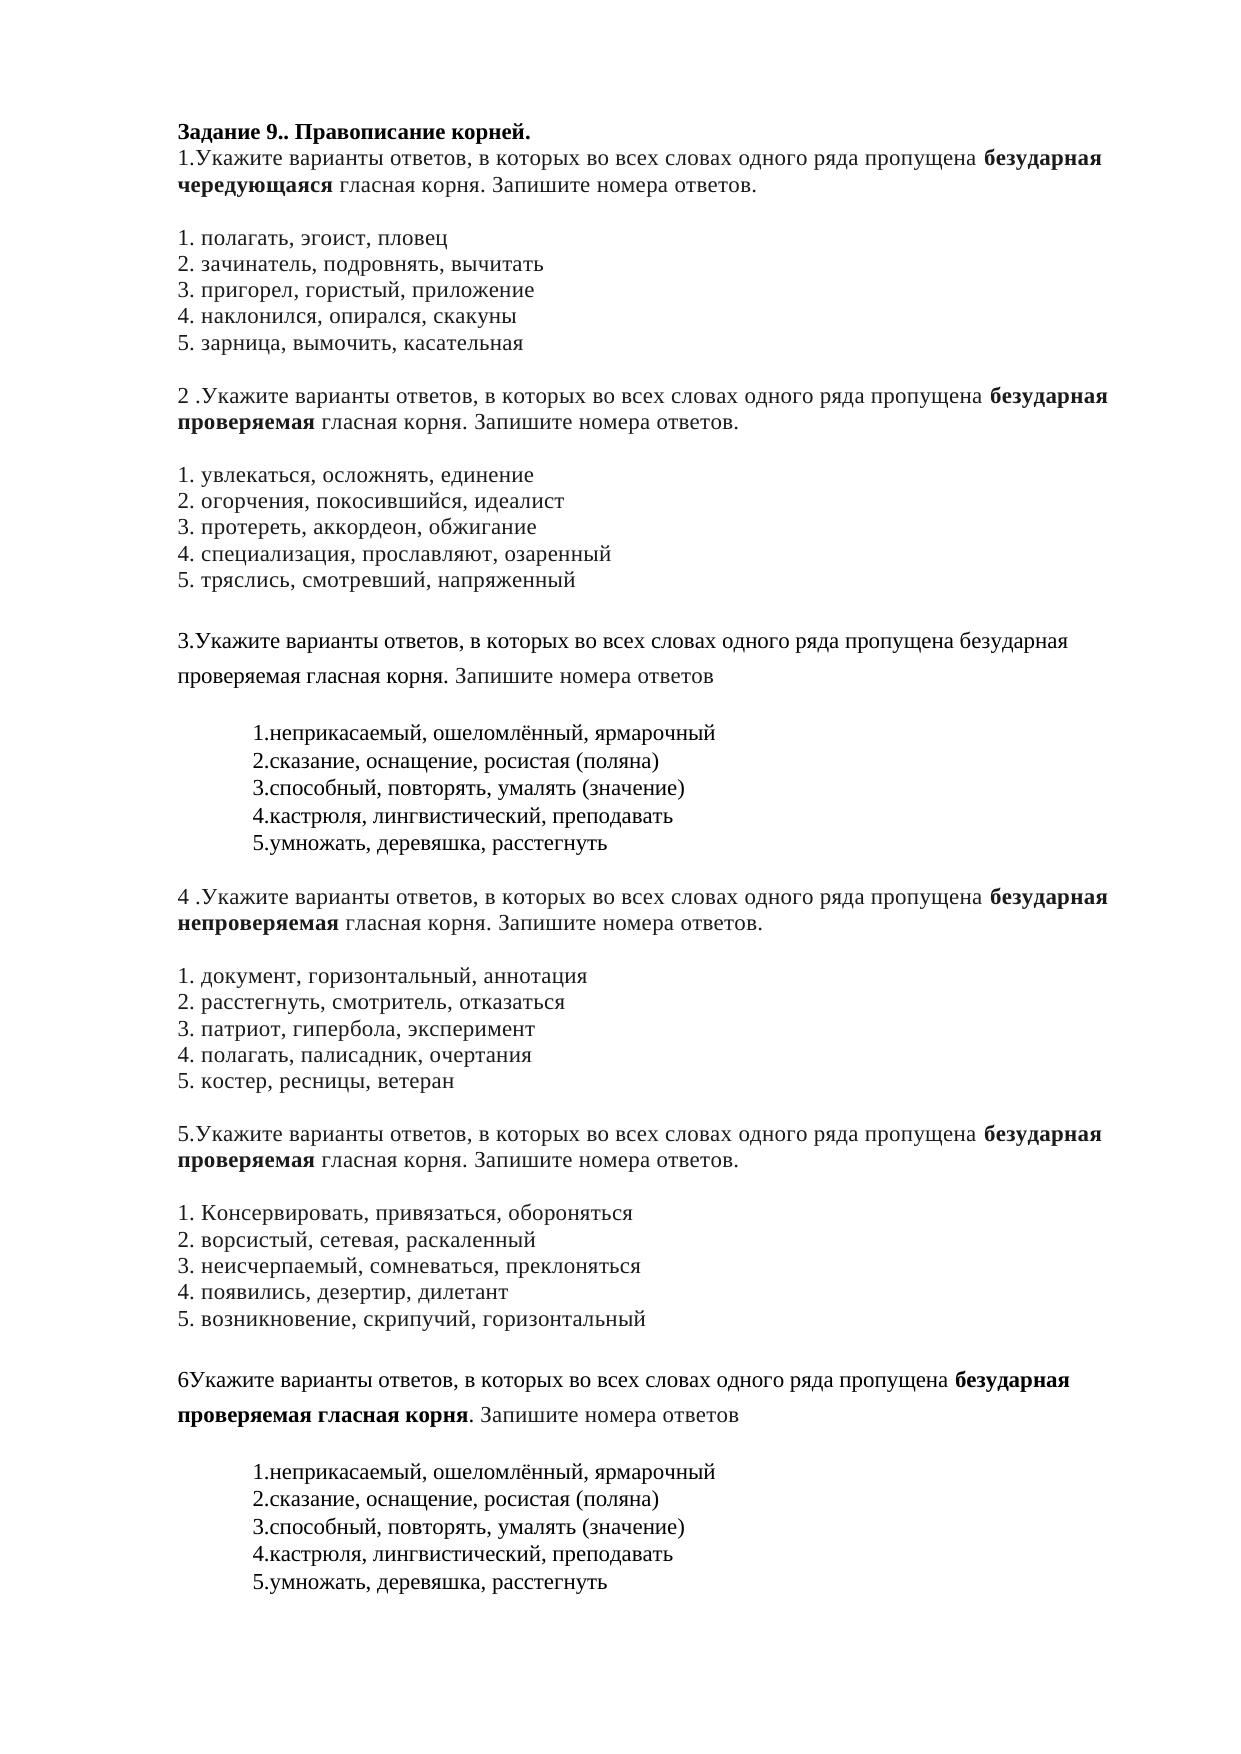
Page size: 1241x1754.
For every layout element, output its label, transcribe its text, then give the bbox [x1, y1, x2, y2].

text 1.неприкасаемый, ошеломлённый, ярмарочный 2.сказание, оснащение, росистая (поляна) 3.способный, повторять, умалять (значение) 4.кастрюля, лингвистический, преподавать 5.умножать, деревяшка, расстегнуть [252, 718, 1152, 856]
text 2 .Укажите варианты ответов, в которых во всех словах одного ряда пропущена безударная проверяемая гласная корня. Запишите номера ответов. 1. увлекаться, осложнять, единение 2. огорчения, покосившийся, идеалист 3. протереть, аккордеон, обжигание 4. специализация, прославляют, озаренный 5. тряслись, смотревший, напряженный [177, 382, 1152, 592]
text 1.Укажите варианты ответов, в которых во всех словах одного ряда пропущена безударная чередующаяся гласная корня. Запишите номера ответов. 1. полагать, эгоист, пловец 2. зачинатель, подровнять, вычитать 3. пригорел, гористый, приложение 4. наклонился, опирался, скакуны 5. зарница, вымочить, касательная [177, 144, 1152, 355]
text 1.неприкасаемый, ошеломлённый, ярмарочный 2.сказание, оснащение, росистая (поляна) 3.способный, повторять, умалять (значение) 4.кастрюля, лингвистический, преподавать 5.умножать, деревяшка, расстегнуть [252, 1457, 1152, 1594]
text 6Укажите варианты ответов, в которых во всех словах одного ряда пропущена безударная проверяемая гласная корня. Запишите номера ответов [177, 1357, 1152, 1427]
text Задание 9.. Правописание корней. [177, 118, 1152, 144]
text 3.Укажите варианты ответов, в которых во всех словах одного ряда пропущена безударная проверяемая гласная корня. Запишите номера ответов [177, 619, 1152, 689]
text 4 .Укажите варианты ответов, в которых во всех словах одного ряда пропущена безударная непроверяемая гласная корня. Запишите номера ответов. 1. документ, горизонтальный, аннотация 2. расстегнуть, смотритель, отказаться 3. патриот, гипербола, эксперимент 4. полагать, палисадник, очертания 5. костер, ресницы, ветеран [177, 883, 1152, 1094]
text 5.Укажите варианты ответов, в которых во всех словах одного ряда пропущена безударная проверяемая гласная корня. Запишите номера ответов. 1. Консервировать, привязаться, обороняться 2. ворсистый, сетевая, раскаленный 3. неисчерпаемый, сомневаться, преклоняться 4. появились, дезертир, дилетант 5. возникновение, скрипучий, горизонтальный [177, 1120, 1152, 1331]
